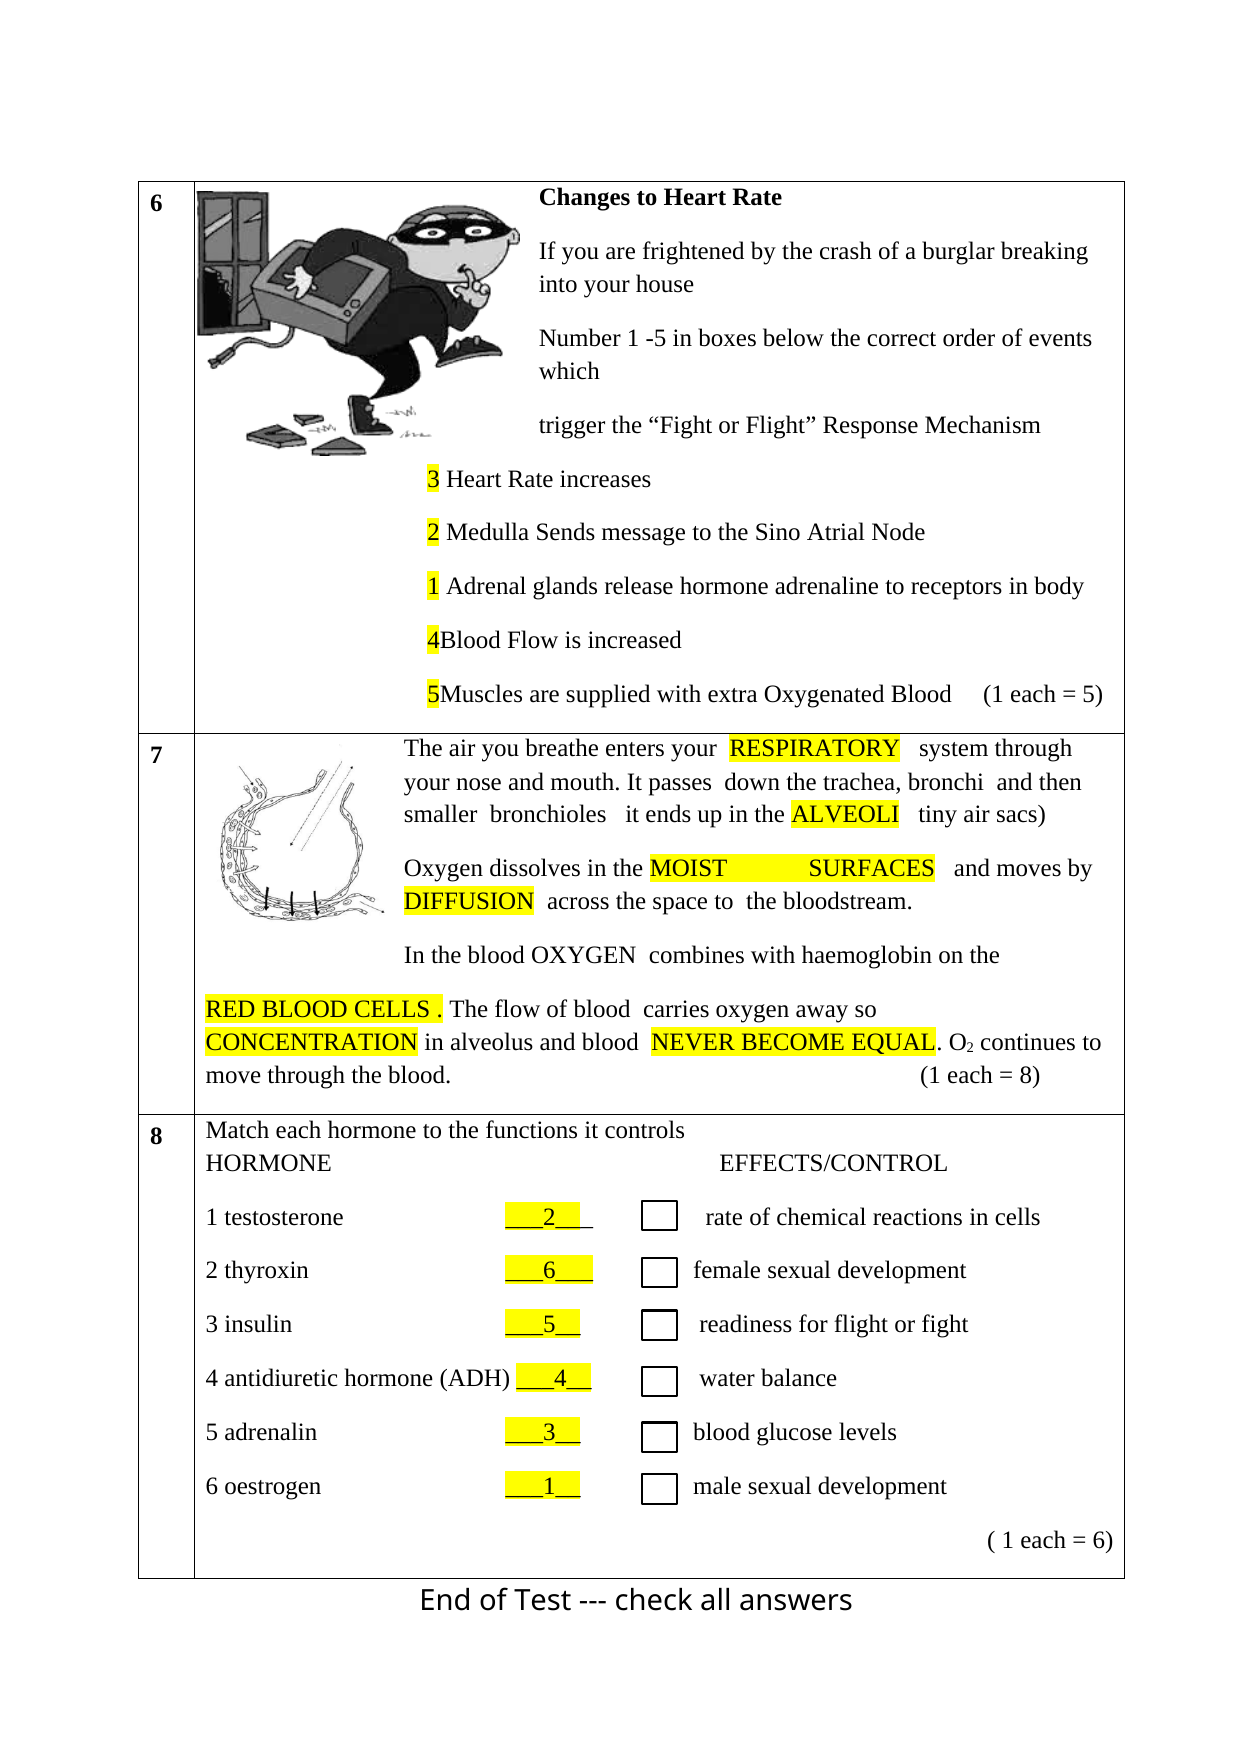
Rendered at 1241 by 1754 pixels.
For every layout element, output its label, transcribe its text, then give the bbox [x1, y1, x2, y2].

table_cell [139, 1115, 194, 1578]
table_cell The air you breathe enters your RESPIRATORY system through your nose and mouth. It passes down the trachea, bronchi and then smaller bronchioles it ends up in the ALVEOLI tiny air sacs) Oxygen dissolves in the MOIST SURFACES and moves by DIFFUSION across the space to the bloodstream. In the blood OXYGEN combines with haemoglobin on the RED BLOOD CELLS . The flow of blood carries oxygen away so CONCENTRATION in alveolus and blood NEVER BECOME EQUAL. O2 continues to move through the blood. (1 each = 8) [195, 734, 1124, 1114]
table_cell [139, 182, 194, 732]
text End of Test --- check all answers [150, 1579, 1122, 1619]
table_cell Match each hormone to the functions it controls HORMONE EFFECTS/CONTROL 1 testosterone ___2___ rate of chemical reactions in cells 2 thyroxin ___6___ female sexual development 3 insulin ___5__ readiness for flight or fight 4 antidiuretic hormone (ADH) ___4__ water balance 5 adrenalin ___3__ blood glucose levels 6 oestrogen ___1__ male sexual development ( 1 each = 6) [195, 1115, 1124, 1578]
picture [212, 742, 385, 933]
table_cell [139, 734, 194, 1114]
table_cell Changes to Heart Rate If you are frightened by the crash of a burglar breaking into your house Number 1 -5 in boxes below the correct order of events which trigger the “Fight or Flight” Response Mechanism 3 Heart Rate increases 2 Medulla Sends message to the Sino Atrial Node 1 Adrenal glands release hormone adrenaline to receptors in body 4Blood Flow is increased 5Muscles are supplied with extra Oxygenated Blood (1 each = 5) [195, 182, 1124, 732]
picture [196, 191, 520, 456]
